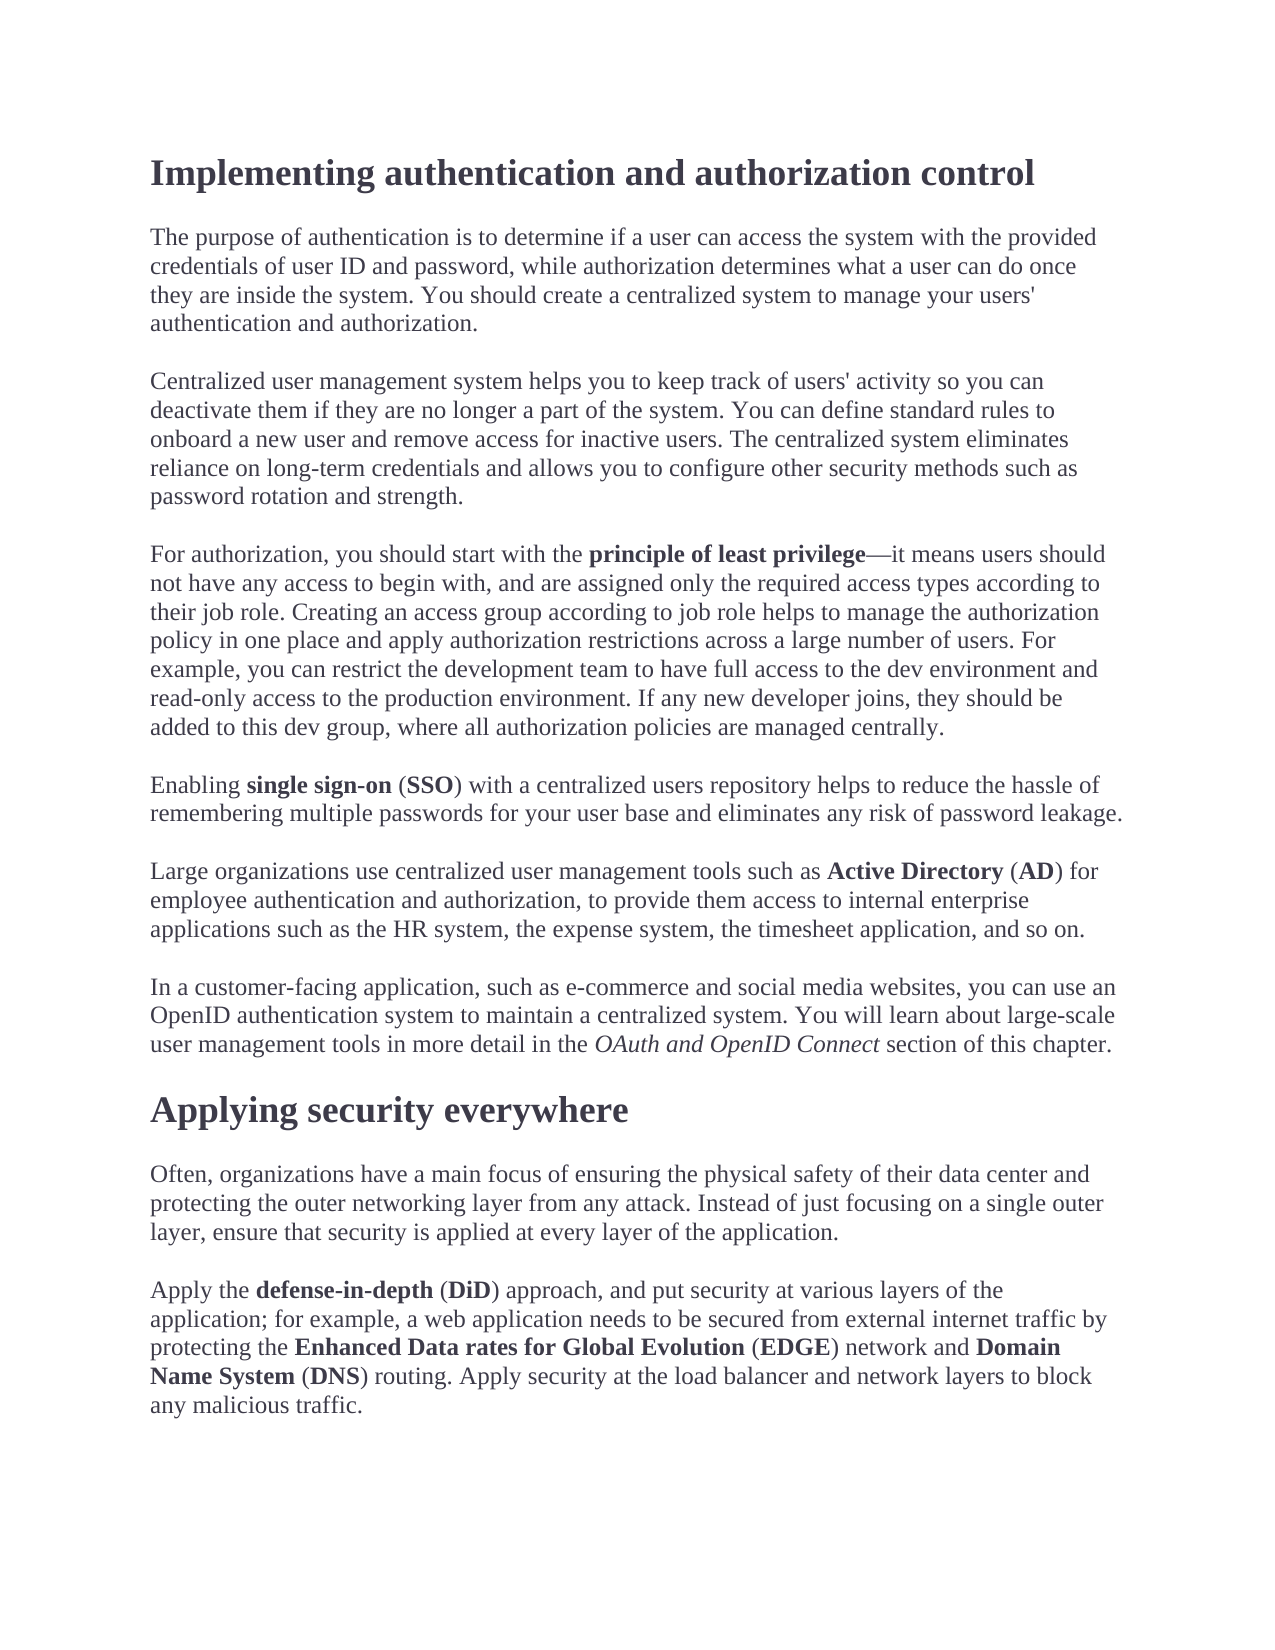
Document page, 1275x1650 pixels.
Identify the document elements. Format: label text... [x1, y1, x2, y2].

text For authorization, you should start with the principle of least privilege—it means users should not have any access to begin with, and are assigned only the required access types according to their job role. Creating an access group according to job role helps to manage the authorization policy in one place and apply authorization restrictions across a large number of users. For example, you can restrict the development team to have full access to the dev environment and read-only access to the production environment. If any new developer joins, they should be added to this dev group, where all authorization policies are managed centrally. [150, 539, 1125, 741]
text In a customer-facing application, such as e-commerce and social media websites, you can use an OpenID authentication system to maintain a centralized system. You will learn about large-scale user management tools in more detail in the OAuth and OpenID Connect section of this chapter. [150, 972, 1125, 1058]
text Apply the defense-in-depth (DiD) approach, and put security at various layers of the application; for example, a web application needs to be secured from external internet traffic by protecting the Enhanced Data rates for Global Evolution (EDGE) network and Domain Name System (DNS) routing. Apply security at the load balancer and network layers to block any malicious traffic. [150, 1275, 1125, 1419]
text Applying security everywhere [150, 1087, 1125, 1130]
text Implementing authentication and authorization control [150, 150, 1125, 193]
text Enabling single sign-on (SSO) with a centralized users repository helps to reduce the hassle of remembering multiple passwords for your user base and eliminates any risk of password leakage. [150, 770, 1125, 827]
text Centralized user management system helps you to keep track of users' activity so you can deactivate them if they are no longer a part of the system. You can define standard rules to onboard a new user and remove access for inactive users. The centralized system eliminates reliance on long-term credentials and allows you to configure other security methods such as password rotation and strength. [150, 366, 1125, 510]
text Often, organizations have a main focus of ensuring the physical safety of their data center and protecting the outer networking layer from any attack. Instead of just focusing on a single outer layer, ensure that security is applied at every layer of the application. [150, 1159, 1125, 1246]
text The purpose of authentication is to determine if a user can access the system with the provided credentials of user ID and password, while authorization determines what a user can do once they are inside the system. You should create a centralized system to manage your users' authentication and authorization. [150, 222, 1125, 337]
text Large organizations use centralized user management tools such as Active Directory (AD) for employee authentication and authorization, to provide them access to internal enterprise applications such as the HR system, the expense system, the timesheet application, and so on. [150, 856, 1125, 943]
